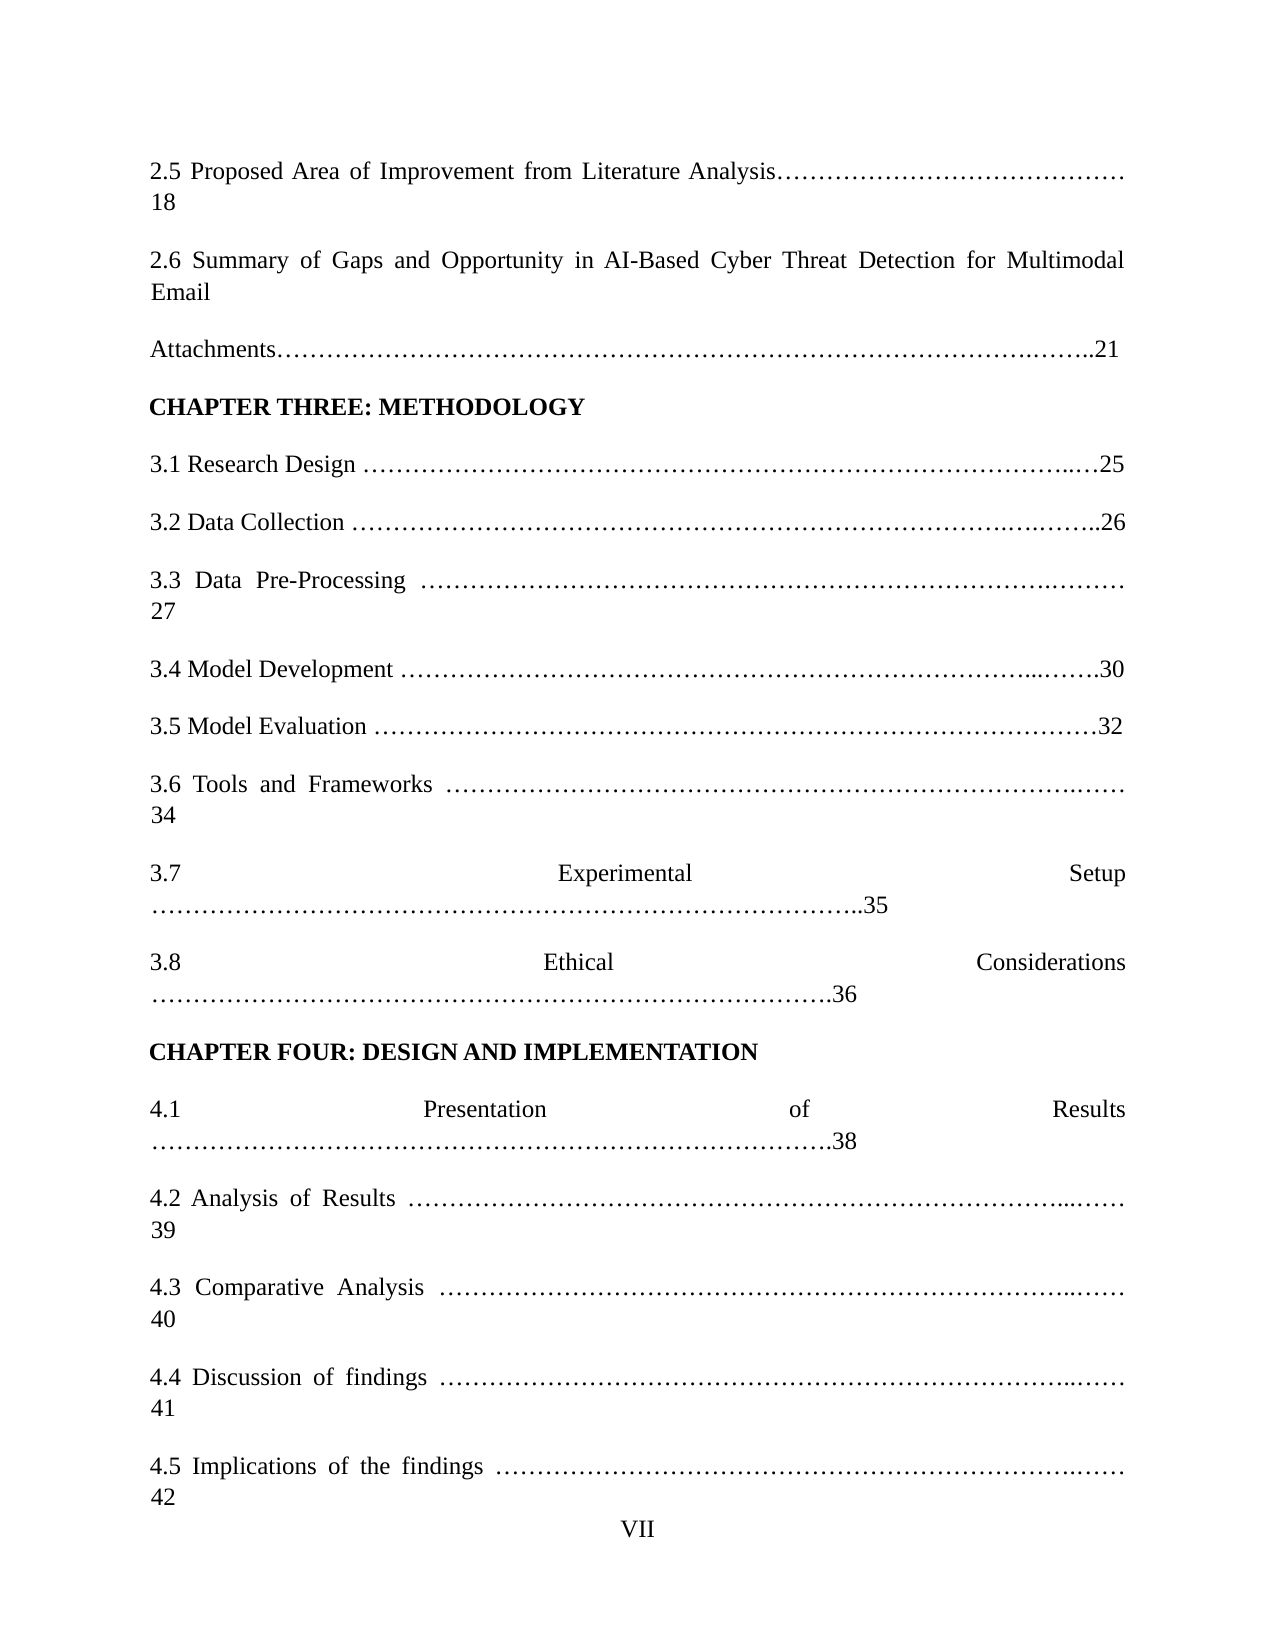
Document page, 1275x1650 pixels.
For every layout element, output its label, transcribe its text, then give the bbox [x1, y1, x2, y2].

text 3.5 Model Evaluation ……………………………………………………………………………32 [149, 711, 1126, 740]
text 3.4 Model Development …………………………………………………………………...…….30 [149, 654, 1126, 683]
text 3.8 Ethical Considerations ……………………………………………………………………….36 [149, 947, 1126, 1008]
text 4.1 Presentation of Results ……………………………………………………………………….38 [149, 1094, 1126, 1154]
text CHAPTER FOUR: DESIGN AND IMPLEMENTATION [148, 1037, 1126, 1065]
text 2.5 Proposed Area of Improvement from Literature Analysis……………………………………18 [149, 156, 1126, 216]
text 4.2 Analysis of Results ……………………………………………………………………...……39 [149, 1183, 1126, 1244]
text 4.3 Comparative Analysis …………………………………………………………………..……40 [149, 1272, 1126, 1333]
text 3.2 Data Collection …………………………………………………………………….….……..26 [149, 507, 1126, 536]
text 4.4 Discussion of findings …………………………………………………………………..……41 [149, 1362, 1126, 1422]
text 3.7 Experimental Setup …………………………………………………………………………..35 [149, 858, 1126, 918]
text 2.6 Summary of Gaps and Opportunity in AI-Based Cyber Threat Detection for Multimodal Email [149, 245, 1126, 305]
text 3.1 Research Design …………………………………………………………………………..…25 [149, 449, 1126, 478]
text 4.5 Implications of the findings …………………………………………………………….……42 [149, 1451, 1126, 1511]
text Attachments……………………………………………………………………………….……..21 [149, 334, 1126, 363]
text 3.6 Tools and Frameworks ………………………………………………………………….……34 [149, 769, 1126, 829]
text 3.3 Data Pre-Processing ………………………………………………………………….………27 [149, 565, 1126, 625]
text CHAPTER THREE: METHODOLOGY [148, 392, 1126, 421]
